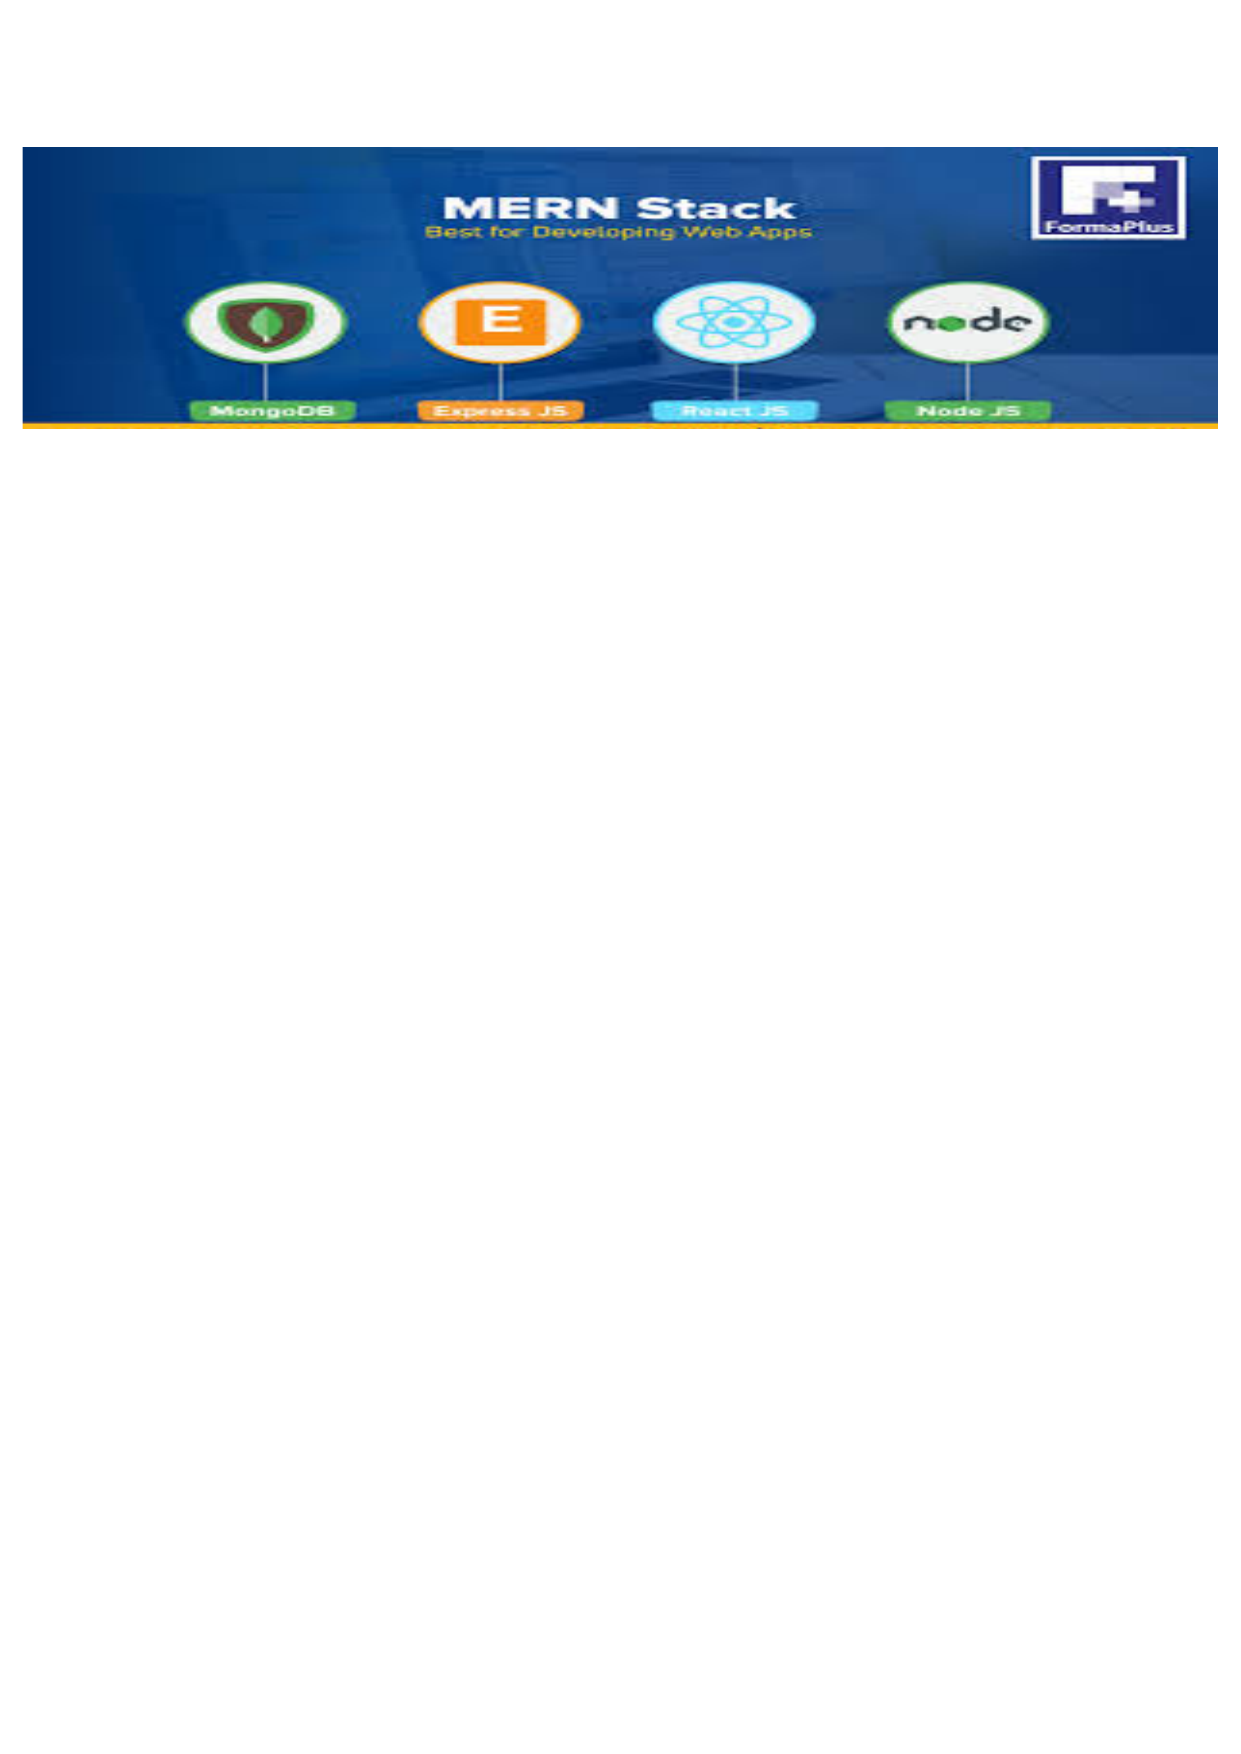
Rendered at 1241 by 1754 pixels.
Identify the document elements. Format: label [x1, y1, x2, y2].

picture [22, 147, 1218, 429]
